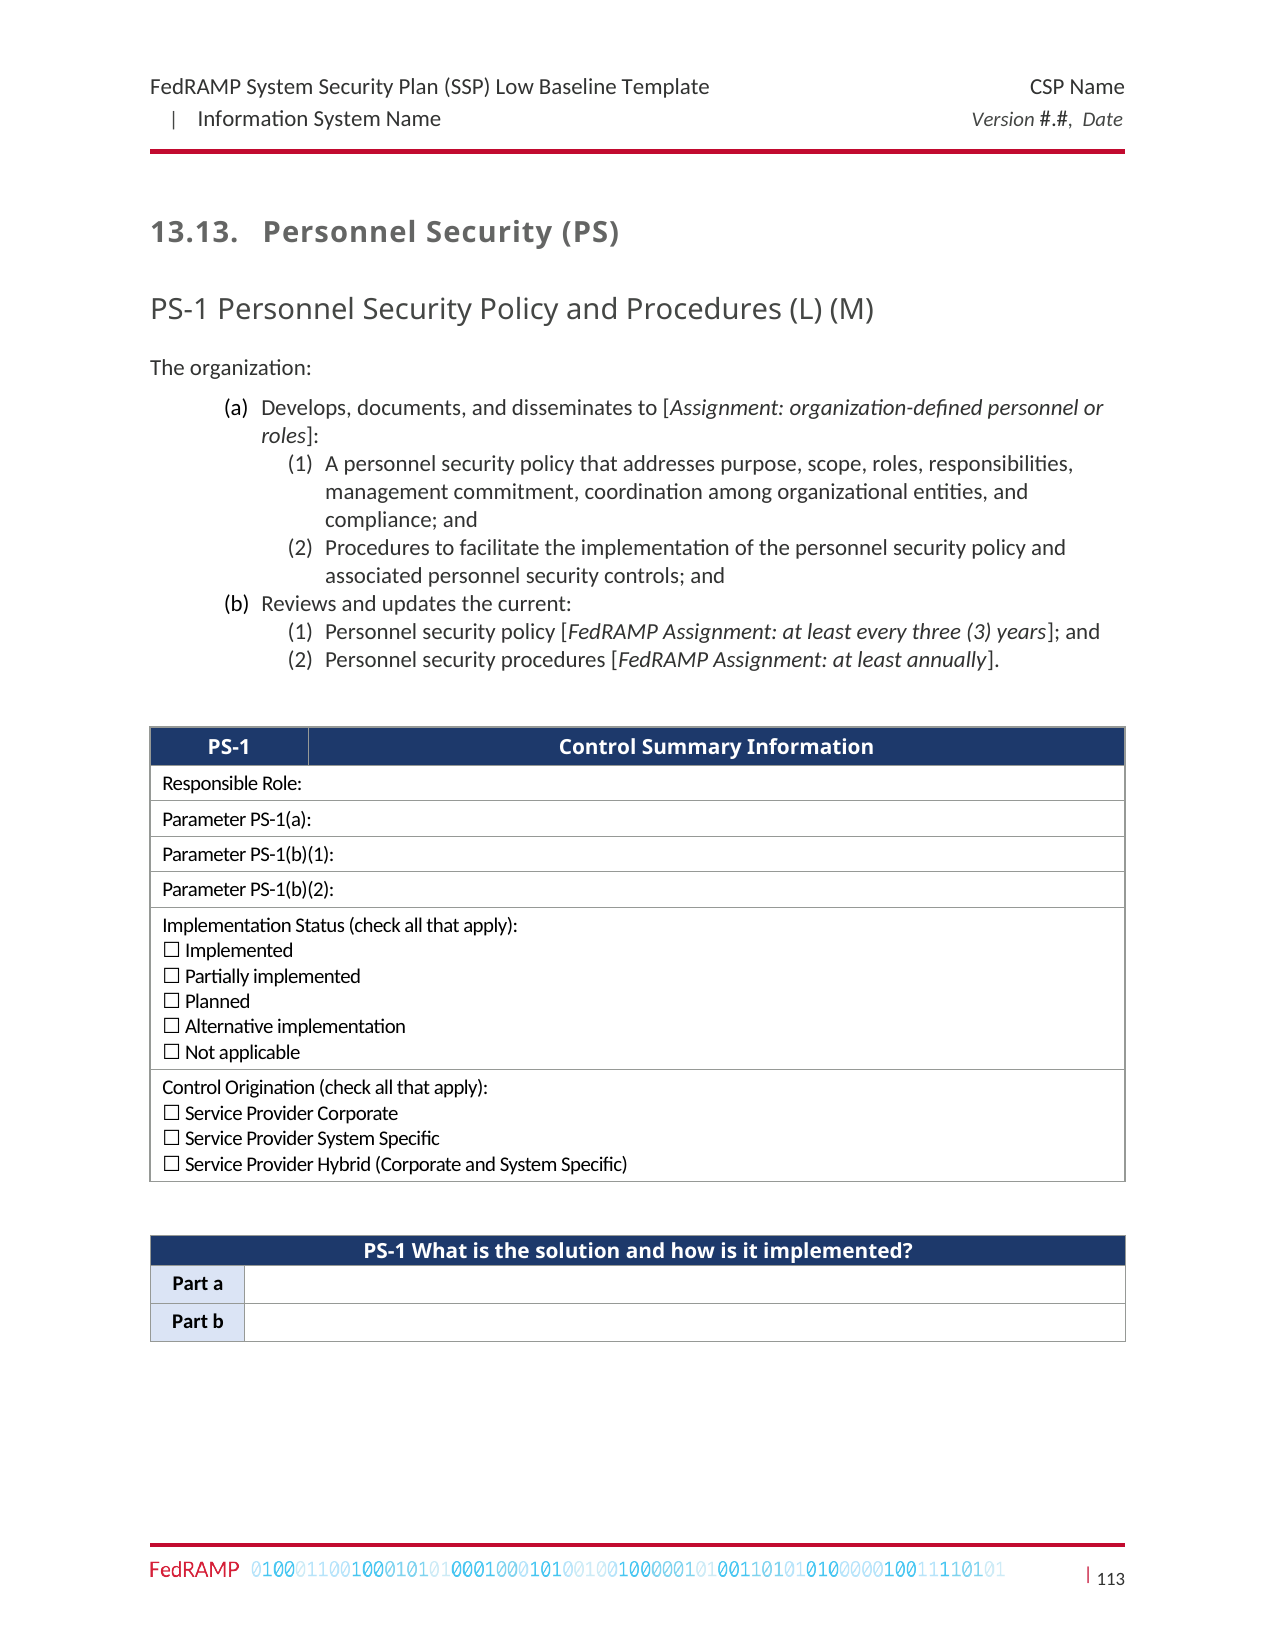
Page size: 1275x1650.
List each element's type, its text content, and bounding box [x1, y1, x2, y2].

list Personnel security policy [FedRAMP Assignment: at least every three (3) years]; and [287, 617, 1125, 645]
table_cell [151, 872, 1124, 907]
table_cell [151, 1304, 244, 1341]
list Personnel security procedures [FedRAMP Assignment: at least annually]. [287, 645, 1125, 673]
list Reviews and updates the current: [223, 589, 1125, 617]
text The organization: [150, 353, 1125, 381]
list A personnel security policy that addresses purpose, scope, roles, responsibilities, management commitment, coordination among organizational entities, and compliance; and [287, 449, 1125, 533]
subtitle PS-1 Personnel Security Policy and Procedures (L) (M) [150, 288, 1125, 328]
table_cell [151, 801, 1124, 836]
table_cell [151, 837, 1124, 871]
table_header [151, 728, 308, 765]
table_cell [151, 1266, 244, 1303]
picture [150, 1559, 1005, 1586]
list Procedures to facilitate the implementation of the personnel security policy and associated personnel security controls; and [287, 533, 1125, 589]
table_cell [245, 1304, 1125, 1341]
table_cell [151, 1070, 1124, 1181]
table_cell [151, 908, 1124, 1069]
list Develops, documents, and disseminates to [Assignment: organization-defined personnel or roles]: [223, 393, 1125, 449]
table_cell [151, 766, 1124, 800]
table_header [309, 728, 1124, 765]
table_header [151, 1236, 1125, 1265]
subtitle Personnel Security (PS) [150, 211, 1125, 251]
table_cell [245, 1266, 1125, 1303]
